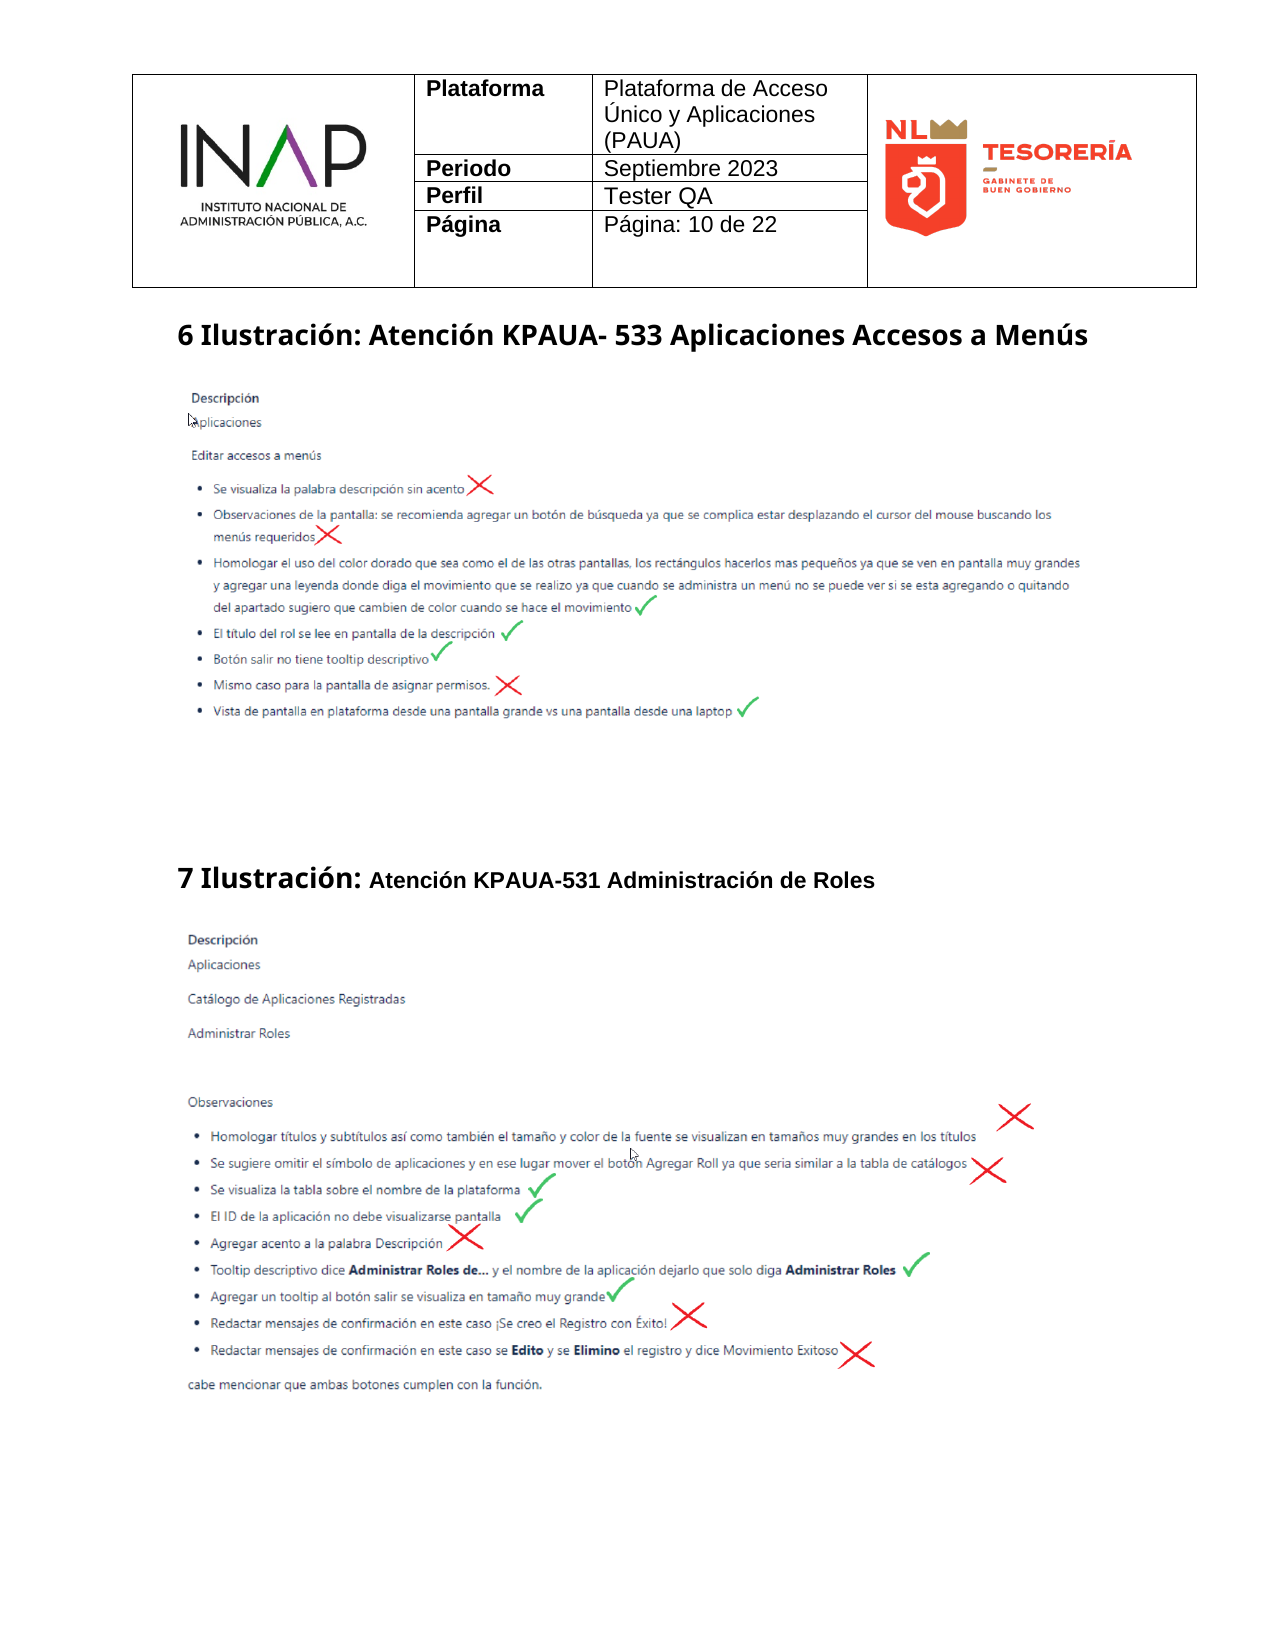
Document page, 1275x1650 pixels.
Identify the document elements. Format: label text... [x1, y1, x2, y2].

text 6 Ilustración: Atención KPAUA- 533 Aplicaciones Accesos a Menús [177, 316, 1098, 354]
picture [177, 923, 1098, 1421]
picture [177, 380, 1098, 834]
text 7 Ilustración: Atención KPAUA-531 Administración de Roles [177, 858, 1098, 897]
picture [878, 117, 1135, 237]
picture [143, 107, 400, 242]
